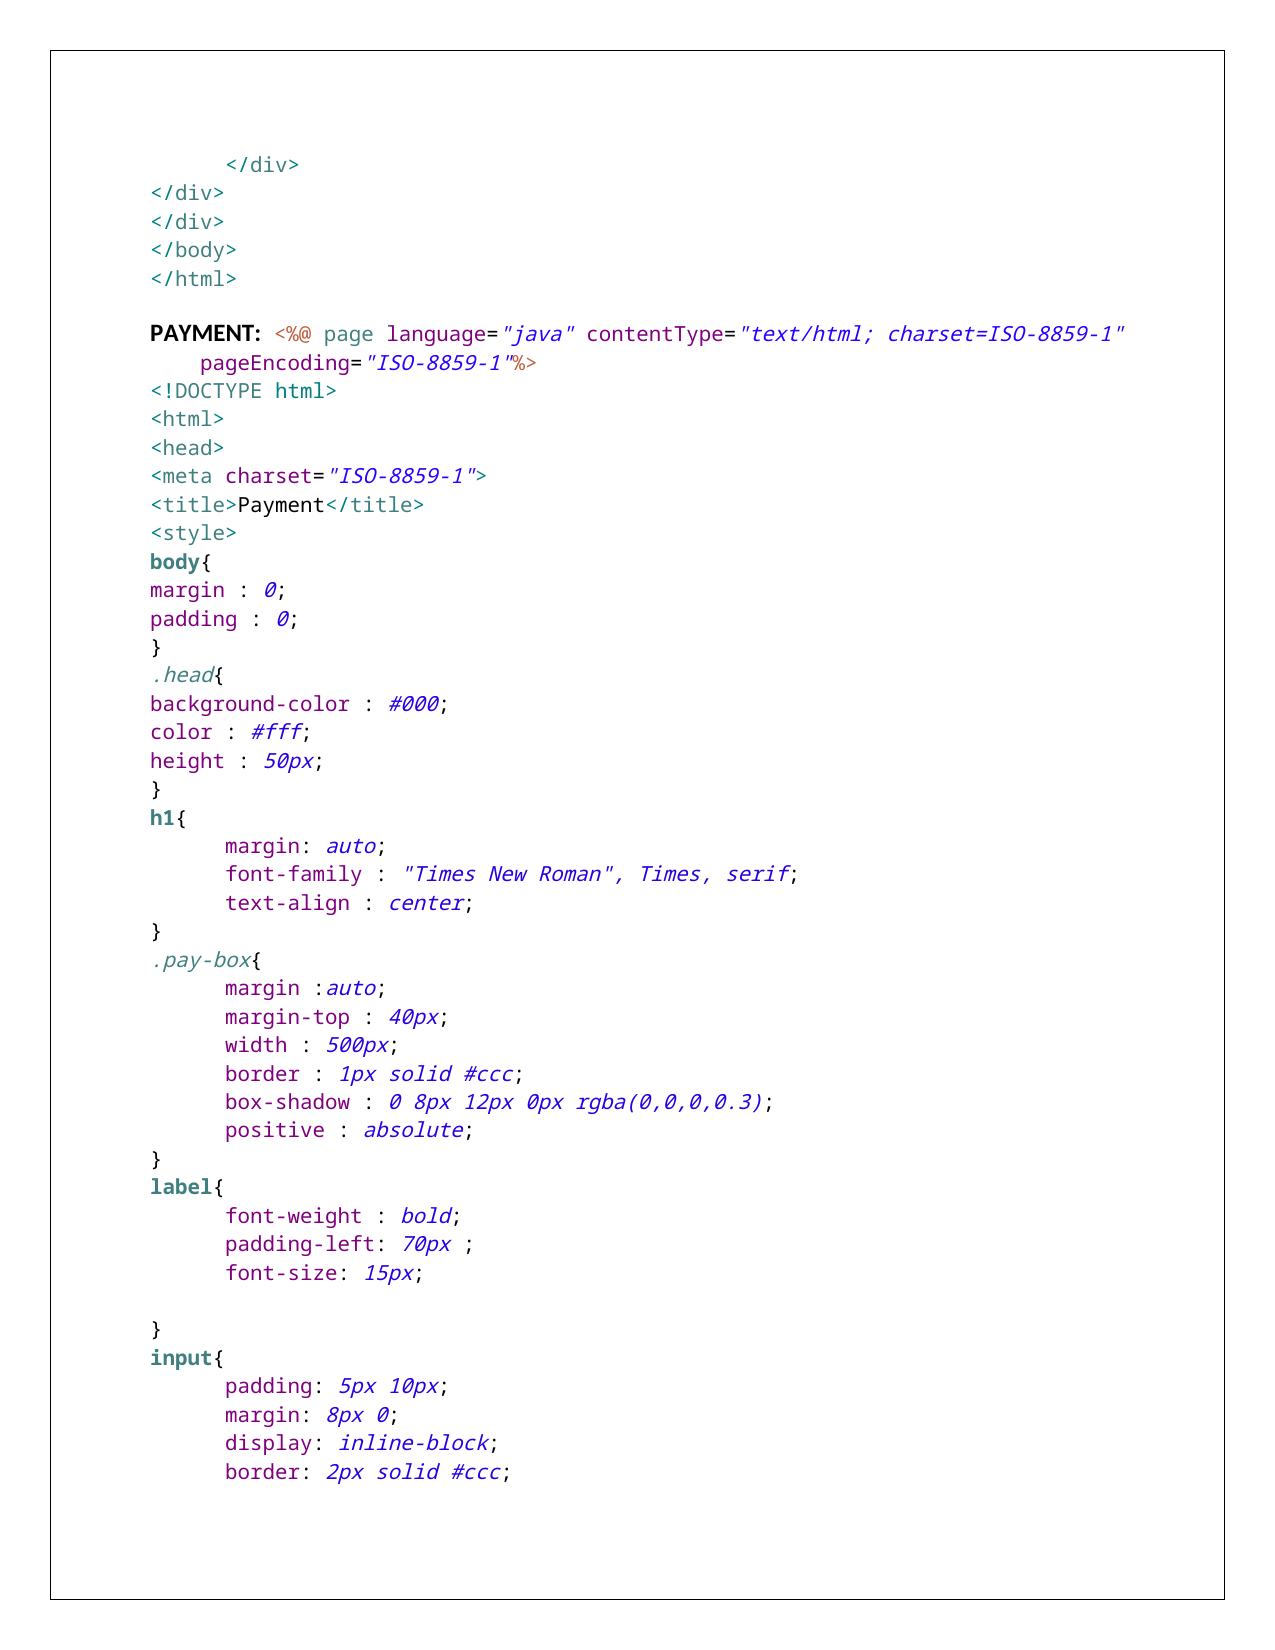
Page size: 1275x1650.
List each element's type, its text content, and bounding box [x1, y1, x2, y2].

text margin : 0; [150, 575, 1125, 604]
text font-family : "Times New Roman", Times, serif; [150, 859, 1125, 888]
text width : 500px; [150, 1030, 1125, 1059]
text border : 1px solid #ccc; [150, 1059, 1125, 1087]
text body{ [150, 547, 1125, 575]
text padding : 0; [150, 604, 1125, 632]
text </div> [150, 207, 1125, 235]
text font-weight : bold; [150, 1201, 1125, 1229]
text input{ [150, 1343, 1125, 1371]
text color : #fff; [150, 717, 1125, 746]
text border: 2px solid #ccc; [150, 1457, 1125, 1485]
text <head> [150, 433, 1125, 461]
text padding: 5px 10px; [150, 1371, 1125, 1400]
text <title>Payment</title> [150, 490, 1125, 518]
text margin: 8px 0; [150, 1400, 1125, 1428]
text } [150, 1144, 1125, 1172]
text margin :auto; [150, 973, 1125, 1002]
text display: inline-block; [150, 1428, 1125, 1457]
text </div> [150, 150, 1125, 178]
text } [150, 1314, 1125, 1343]
text positive : absolute; [150, 1116, 1125, 1144]
text text-align : center; [150, 888, 1125, 916]
text <!DOCTYPE html> [150, 376, 1125, 404]
text <meta charset="ISO-8859-1"> [150, 461, 1125, 490]
text margin: auto; [150, 831, 1125, 859]
text } [150, 916, 1125, 945]
text </body> [150, 235, 1125, 264]
text font-size: 15px; [150, 1258, 1125, 1286]
text padding-left: 70px ; [150, 1229, 1125, 1258]
text .pay-box{ [150, 945, 1125, 973]
text box-shadow : 0 8px 12px 0px rgba(0,0,0,0.3); [150, 1087, 1125, 1116]
text .head{ [150, 661, 1125, 689]
text pageEncoding="ISO-8859-1"%> [150, 348, 1125, 376]
text </html> [150, 264, 1125, 292]
text <style> [150, 518, 1125, 547]
text } [150, 774, 1125, 803]
text h1{ [150, 803, 1125, 831]
text } [150, 632, 1125, 661]
text height : 50px; [150, 746, 1125, 774]
text PAYMENT: <%@ page language="java" contentType="text/html; charset=ISO-8859-1" [150, 317, 1125, 348]
text background-color : #000; [150, 689, 1125, 717]
text <html> [150, 404, 1125, 433]
text label{ [150, 1172, 1125, 1201]
text </div> [150, 178, 1125, 207]
text margin-top : 40px; [150, 1002, 1125, 1030]
